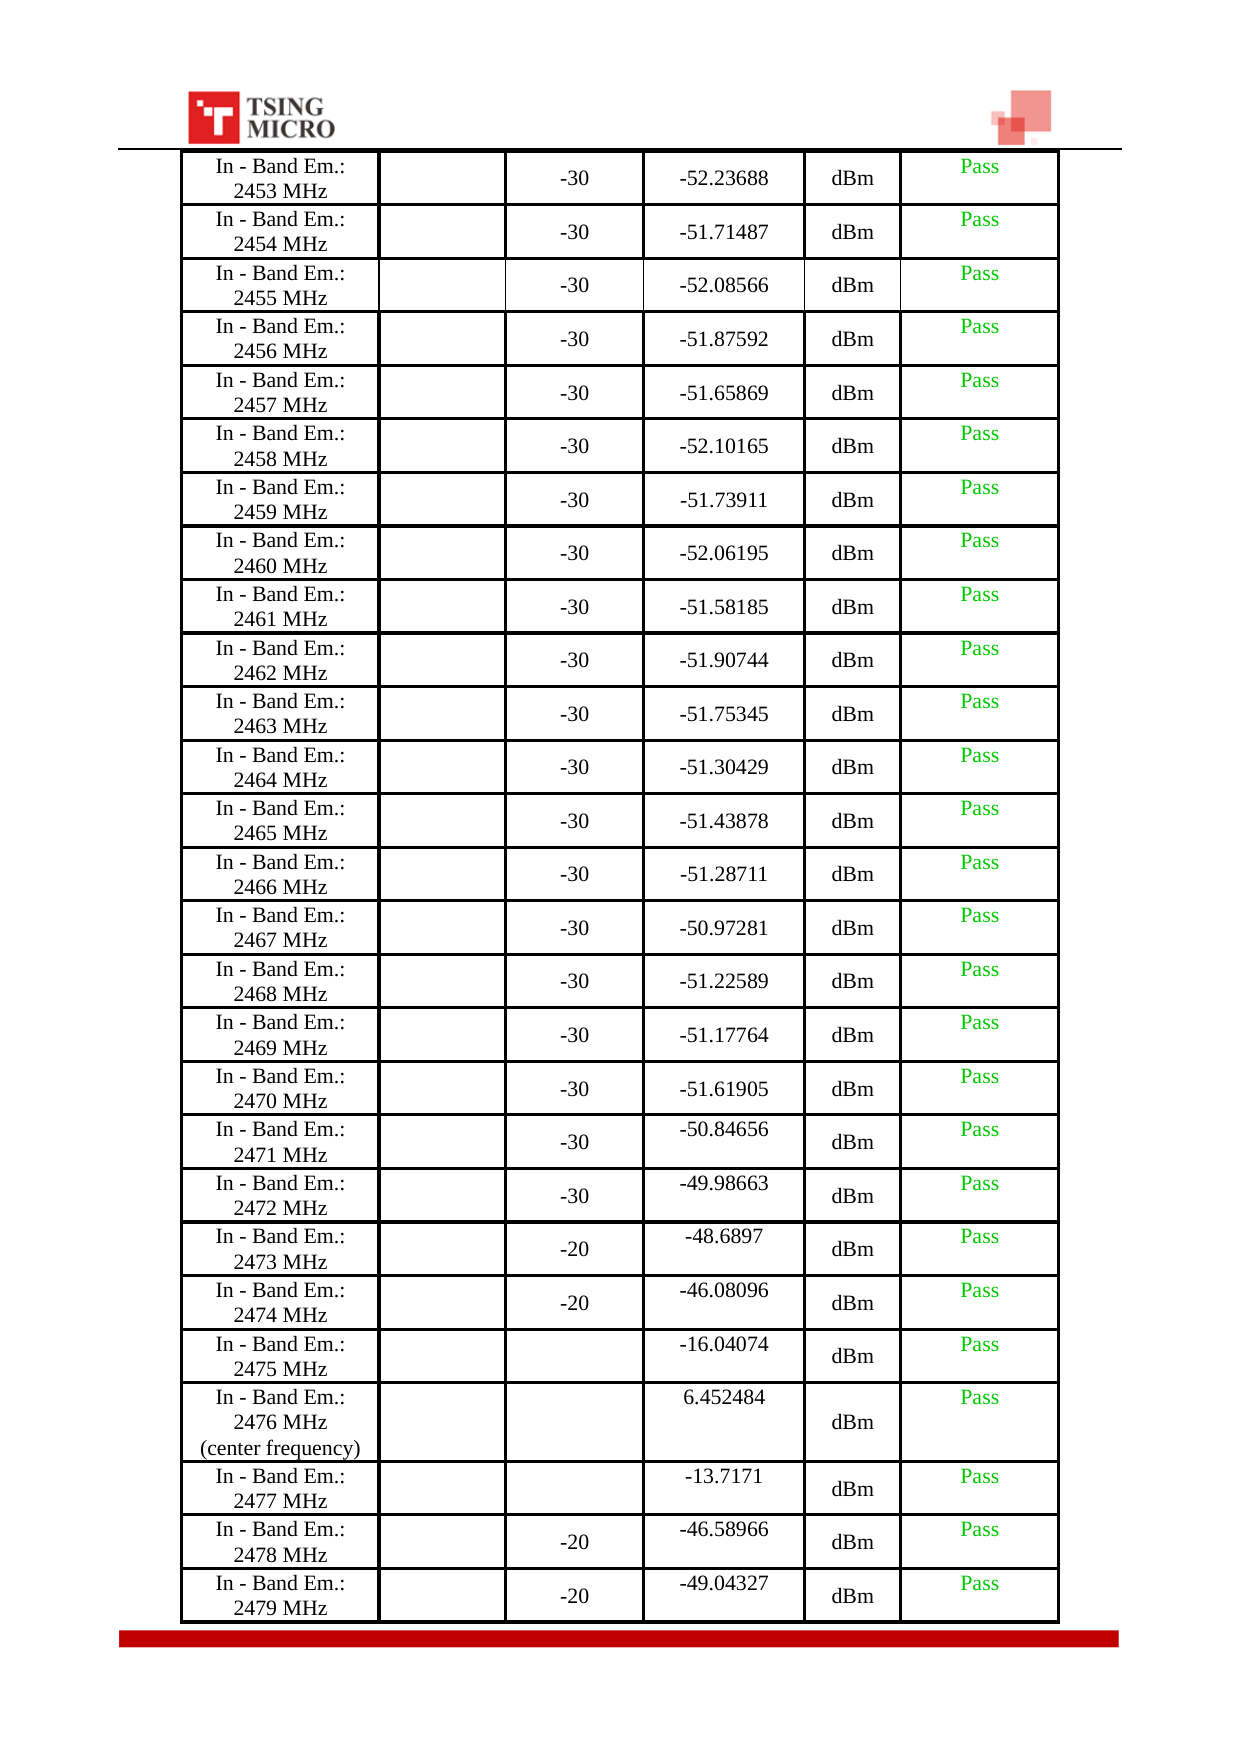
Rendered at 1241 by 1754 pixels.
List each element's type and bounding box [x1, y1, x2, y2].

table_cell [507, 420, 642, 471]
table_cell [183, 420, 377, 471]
picture [187, 88, 1053, 146]
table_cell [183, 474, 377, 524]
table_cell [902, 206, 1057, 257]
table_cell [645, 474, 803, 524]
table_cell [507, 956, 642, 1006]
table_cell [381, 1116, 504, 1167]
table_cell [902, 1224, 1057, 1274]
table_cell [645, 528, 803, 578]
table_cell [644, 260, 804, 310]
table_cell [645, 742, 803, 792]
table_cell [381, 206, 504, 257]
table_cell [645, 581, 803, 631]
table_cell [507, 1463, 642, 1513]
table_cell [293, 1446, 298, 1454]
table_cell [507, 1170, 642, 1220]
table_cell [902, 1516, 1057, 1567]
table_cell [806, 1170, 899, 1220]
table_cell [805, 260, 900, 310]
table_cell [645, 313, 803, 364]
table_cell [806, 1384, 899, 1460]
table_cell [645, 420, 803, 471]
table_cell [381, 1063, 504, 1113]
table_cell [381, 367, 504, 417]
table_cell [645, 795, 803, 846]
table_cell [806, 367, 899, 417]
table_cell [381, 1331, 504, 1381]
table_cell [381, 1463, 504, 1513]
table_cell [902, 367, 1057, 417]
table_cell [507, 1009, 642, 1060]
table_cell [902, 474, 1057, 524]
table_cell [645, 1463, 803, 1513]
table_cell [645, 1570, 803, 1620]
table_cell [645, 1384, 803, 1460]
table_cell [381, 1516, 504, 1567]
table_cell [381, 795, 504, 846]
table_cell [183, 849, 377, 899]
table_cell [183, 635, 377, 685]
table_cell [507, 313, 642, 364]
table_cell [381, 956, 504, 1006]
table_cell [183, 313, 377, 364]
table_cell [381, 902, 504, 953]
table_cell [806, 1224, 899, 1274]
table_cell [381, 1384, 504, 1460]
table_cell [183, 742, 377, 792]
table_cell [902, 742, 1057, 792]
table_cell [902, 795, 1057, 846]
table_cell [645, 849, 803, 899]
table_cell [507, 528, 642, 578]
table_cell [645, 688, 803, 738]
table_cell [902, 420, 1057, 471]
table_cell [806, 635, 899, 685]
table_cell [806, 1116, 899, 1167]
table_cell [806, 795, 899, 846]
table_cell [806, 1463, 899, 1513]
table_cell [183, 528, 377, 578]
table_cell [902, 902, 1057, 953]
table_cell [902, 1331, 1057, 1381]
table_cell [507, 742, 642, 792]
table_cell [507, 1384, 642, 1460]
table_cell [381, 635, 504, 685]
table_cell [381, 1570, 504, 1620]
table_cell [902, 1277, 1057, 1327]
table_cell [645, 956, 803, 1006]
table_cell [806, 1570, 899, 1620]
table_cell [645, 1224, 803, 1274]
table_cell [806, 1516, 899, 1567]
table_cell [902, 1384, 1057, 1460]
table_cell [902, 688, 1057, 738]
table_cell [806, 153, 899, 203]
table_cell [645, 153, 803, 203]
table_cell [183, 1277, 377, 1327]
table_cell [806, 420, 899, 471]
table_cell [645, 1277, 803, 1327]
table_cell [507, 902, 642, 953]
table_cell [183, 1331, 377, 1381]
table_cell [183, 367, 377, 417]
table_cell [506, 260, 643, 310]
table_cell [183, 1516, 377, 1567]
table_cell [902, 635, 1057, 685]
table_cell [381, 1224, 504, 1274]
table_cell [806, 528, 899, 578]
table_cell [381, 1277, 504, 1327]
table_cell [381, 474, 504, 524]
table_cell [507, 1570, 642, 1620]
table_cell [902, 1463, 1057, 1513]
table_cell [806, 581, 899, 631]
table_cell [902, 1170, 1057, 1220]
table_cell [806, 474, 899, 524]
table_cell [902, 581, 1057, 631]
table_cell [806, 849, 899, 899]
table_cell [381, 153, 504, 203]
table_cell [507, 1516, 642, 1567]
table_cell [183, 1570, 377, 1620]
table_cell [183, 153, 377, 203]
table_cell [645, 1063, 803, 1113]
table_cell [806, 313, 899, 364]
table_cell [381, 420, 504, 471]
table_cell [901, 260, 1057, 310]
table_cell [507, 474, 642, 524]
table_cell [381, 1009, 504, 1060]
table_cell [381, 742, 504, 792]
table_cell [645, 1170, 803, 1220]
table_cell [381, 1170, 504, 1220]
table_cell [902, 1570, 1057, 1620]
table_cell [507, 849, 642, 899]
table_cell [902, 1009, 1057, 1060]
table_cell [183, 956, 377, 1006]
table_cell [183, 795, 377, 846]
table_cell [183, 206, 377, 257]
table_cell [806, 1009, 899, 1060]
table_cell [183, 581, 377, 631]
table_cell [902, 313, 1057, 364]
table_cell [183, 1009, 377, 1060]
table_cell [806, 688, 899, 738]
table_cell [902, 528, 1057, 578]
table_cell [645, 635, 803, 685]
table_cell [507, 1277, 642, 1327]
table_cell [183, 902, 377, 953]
picture [118, 1629, 1121, 1651]
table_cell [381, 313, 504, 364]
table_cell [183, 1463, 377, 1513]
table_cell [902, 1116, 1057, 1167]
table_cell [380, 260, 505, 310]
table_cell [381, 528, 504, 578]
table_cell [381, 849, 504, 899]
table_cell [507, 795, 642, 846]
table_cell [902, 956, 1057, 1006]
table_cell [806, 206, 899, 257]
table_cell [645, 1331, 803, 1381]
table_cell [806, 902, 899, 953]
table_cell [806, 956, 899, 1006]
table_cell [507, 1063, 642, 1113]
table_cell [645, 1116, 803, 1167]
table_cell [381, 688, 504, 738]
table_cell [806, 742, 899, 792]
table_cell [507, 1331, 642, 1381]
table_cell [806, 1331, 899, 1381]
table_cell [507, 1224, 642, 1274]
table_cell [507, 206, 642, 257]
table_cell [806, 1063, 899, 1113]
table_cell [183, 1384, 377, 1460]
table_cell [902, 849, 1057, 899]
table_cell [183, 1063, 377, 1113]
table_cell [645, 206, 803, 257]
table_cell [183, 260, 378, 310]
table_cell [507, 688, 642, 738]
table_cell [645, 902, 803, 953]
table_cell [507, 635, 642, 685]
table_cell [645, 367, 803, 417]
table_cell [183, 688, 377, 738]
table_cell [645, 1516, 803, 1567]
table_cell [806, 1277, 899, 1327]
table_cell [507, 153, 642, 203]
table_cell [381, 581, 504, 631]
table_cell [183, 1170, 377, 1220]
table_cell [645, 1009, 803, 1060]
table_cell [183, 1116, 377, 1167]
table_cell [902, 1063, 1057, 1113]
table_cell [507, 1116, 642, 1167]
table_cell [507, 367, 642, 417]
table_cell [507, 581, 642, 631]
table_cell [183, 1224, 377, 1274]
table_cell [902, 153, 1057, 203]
